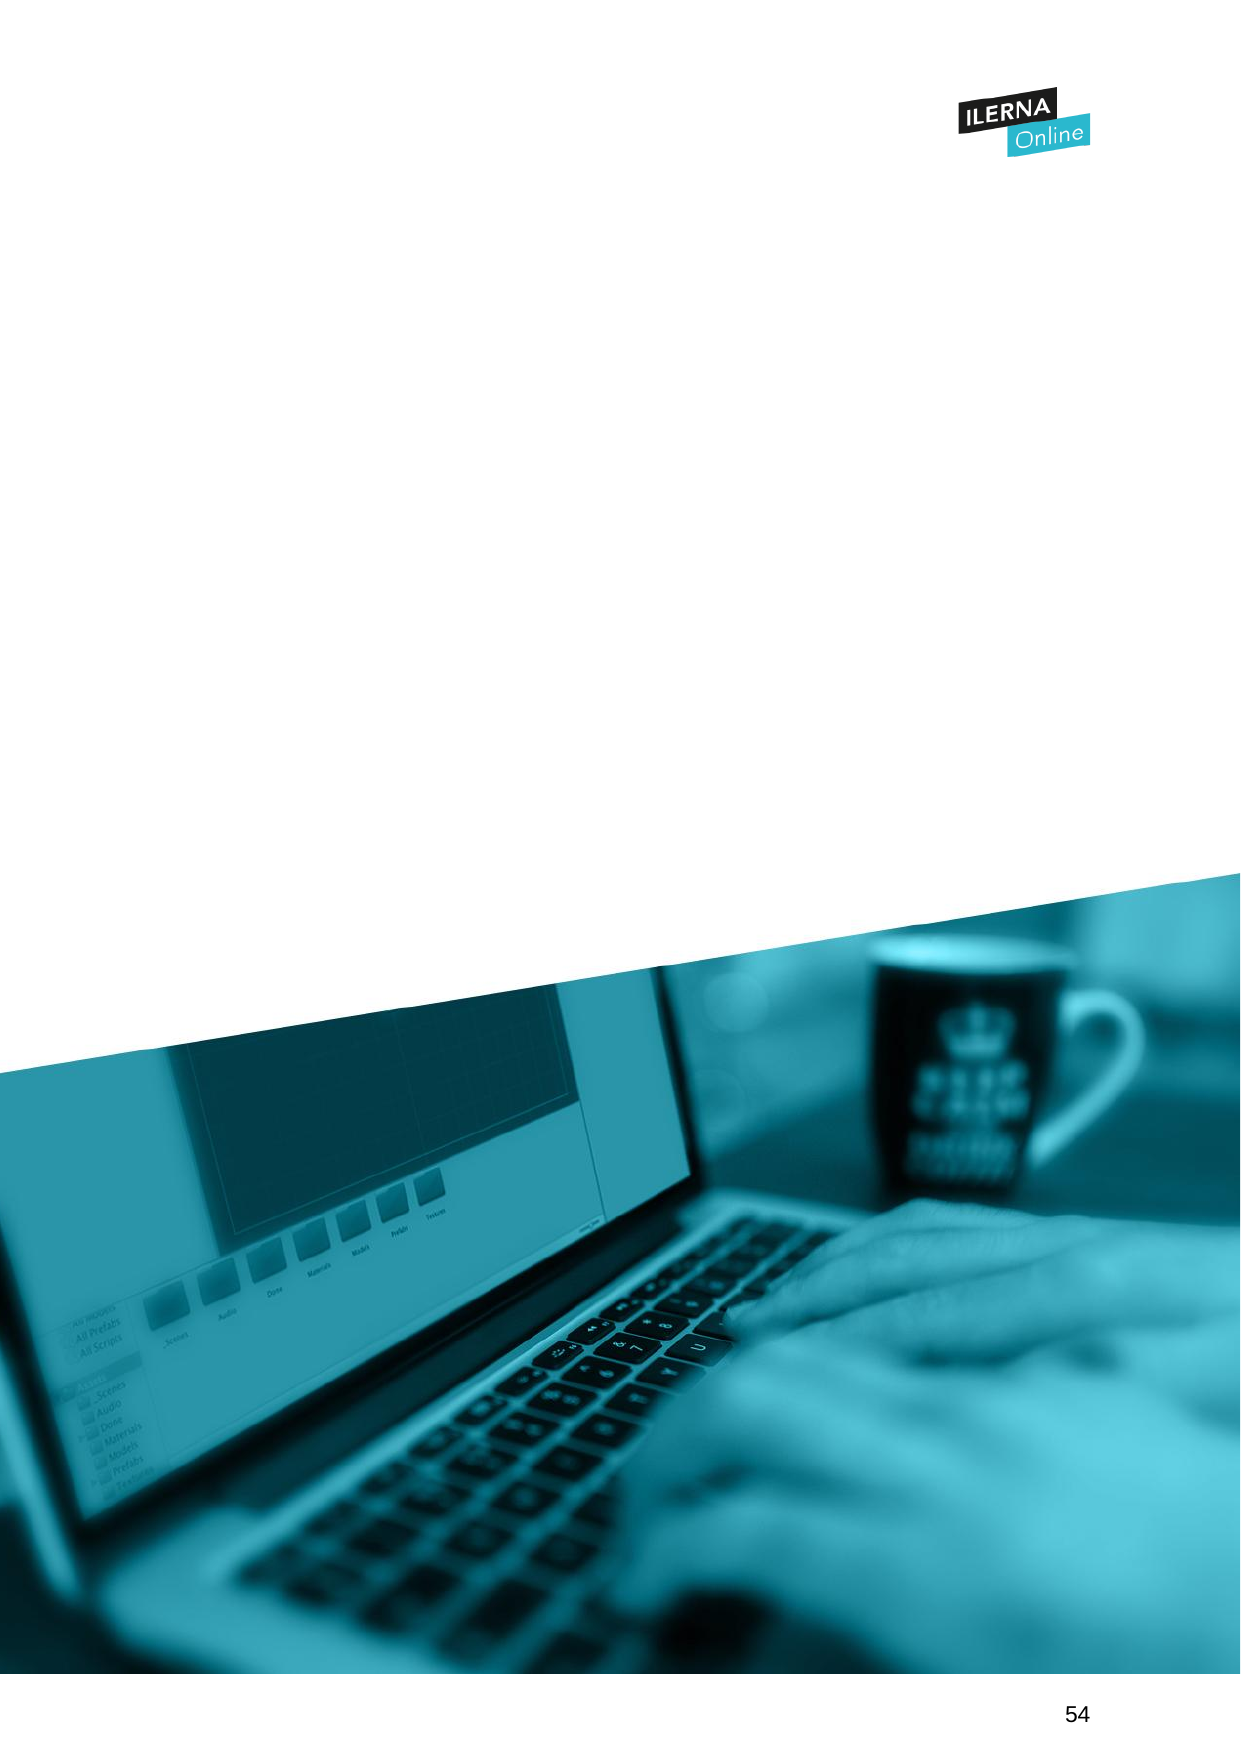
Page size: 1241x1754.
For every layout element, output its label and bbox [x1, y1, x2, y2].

picture [0, 841, 1241, 1674]
picture [958, 87, 1091, 157]
